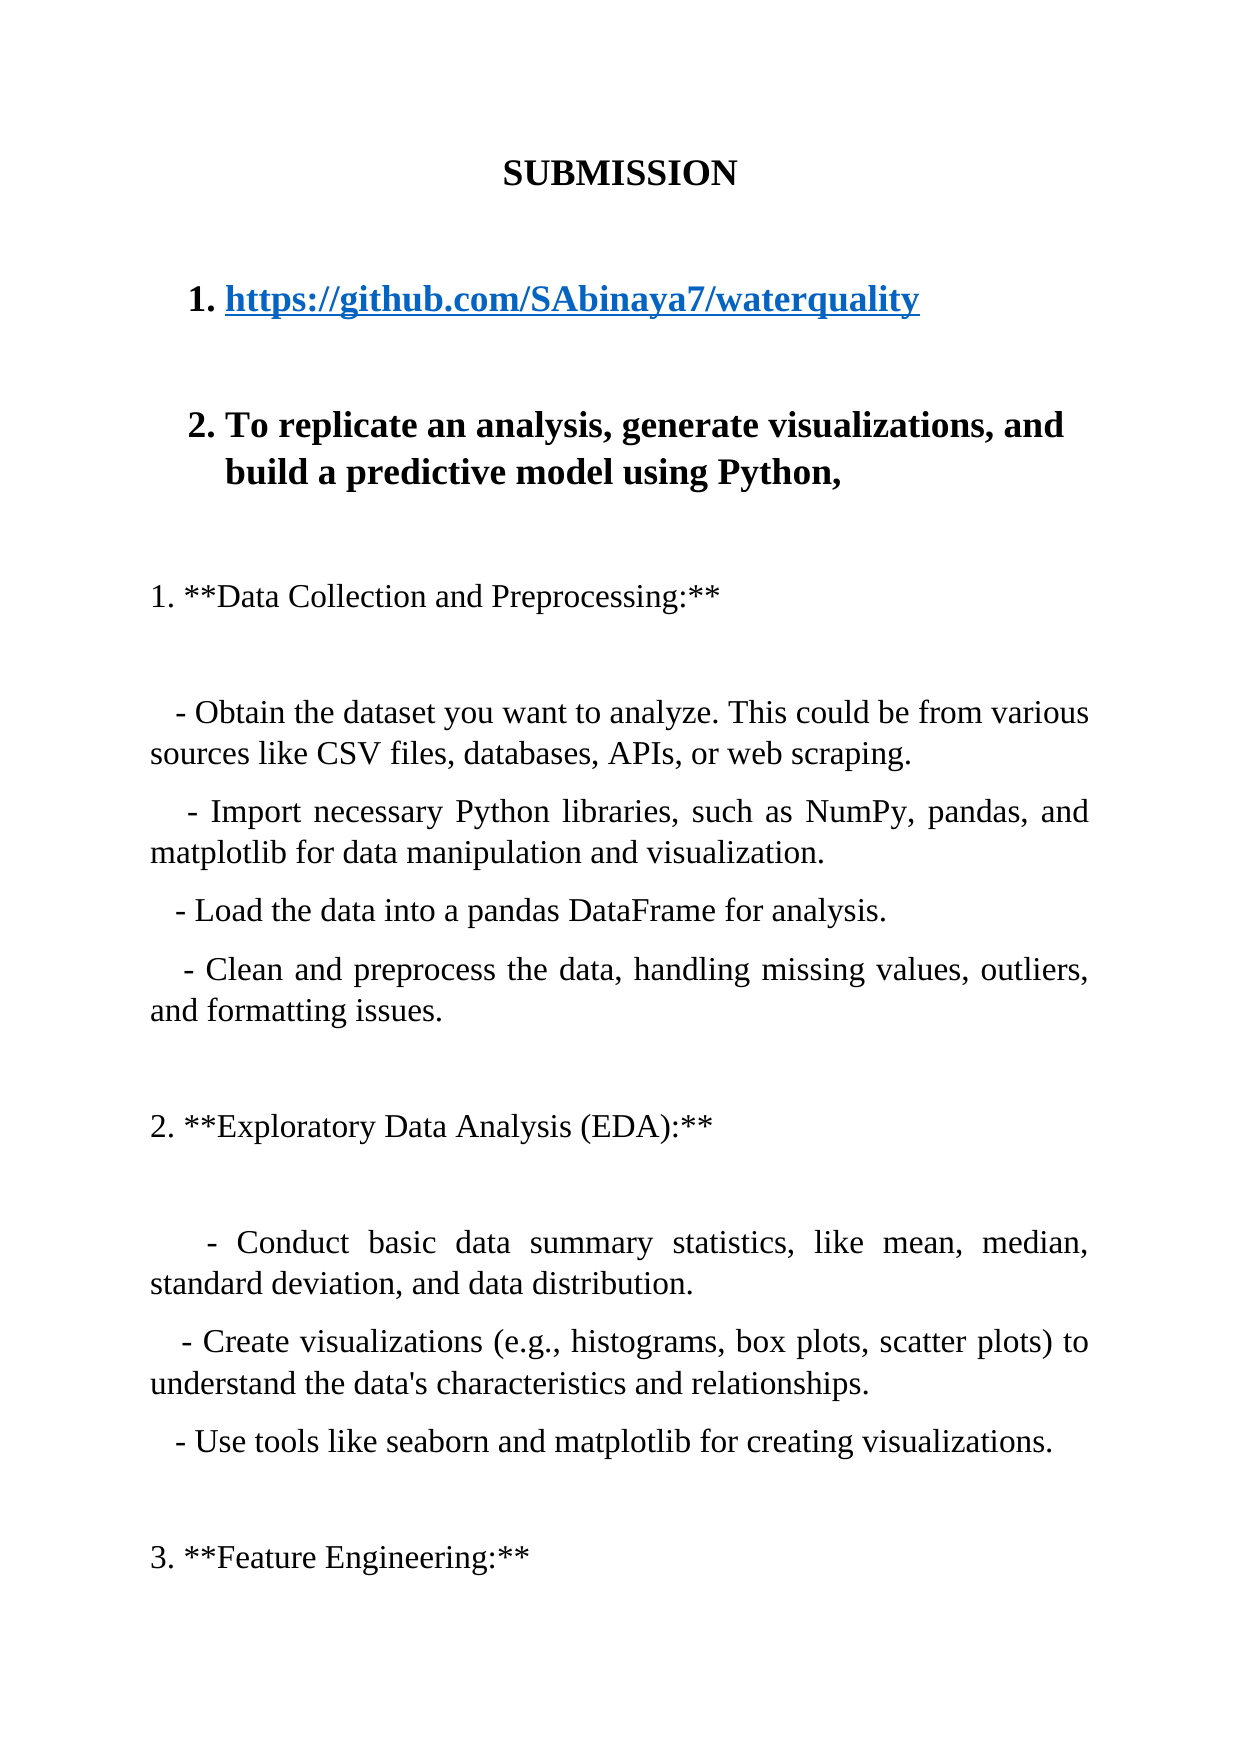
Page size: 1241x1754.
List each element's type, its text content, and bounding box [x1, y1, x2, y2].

text - Load the data into a pandas DataFrame for analysis. [150, 891, 1090, 929]
text - Use tools like seaborn and matplotlib for creating visualizations. [150, 1421, 1090, 1459]
text - Clean and preprocess the data, handling missing values, outliers, and formatting issues. [150, 949, 1090, 1028]
text - Conduct basic data summary statistics, like mean, median, standard deviation, and data distribution. [150, 1222, 1090, 1302]
text - Import necessary Python libraries, such as NumPy, pandas, and matplotlib for data manipulation and visualization. [150, 791, 1090, 871]
list To replicate an analysis, generate visualizations, and build a predictive model using Python, [187, 403, 1090, 493]
list https://github.com/SAbinaya7/waterquality [187, 276, 1090, 319]
text - Obtain the dataset you want to analyze. This could be from various sources like CSV files, databases, APIs, or web scraping. [150, 692, 1090, 772]
text SUBMISSION [150, 150, 1090, 193]
text 2. **Exploratory Data Analysis (EDA):** [150, 1106, 1090, 1144]
text - Create visualizations (e.g., histograms, box plots, scatter plots) to understand the data's characteristics and relationships. [150, 1322, 1090, 1401]
text 1. **Data Collection and Preprocessing:** [150, 576, 1090, 614]
text 3. **Feature Engineering:** [150, 1537, 1090, 1575]
